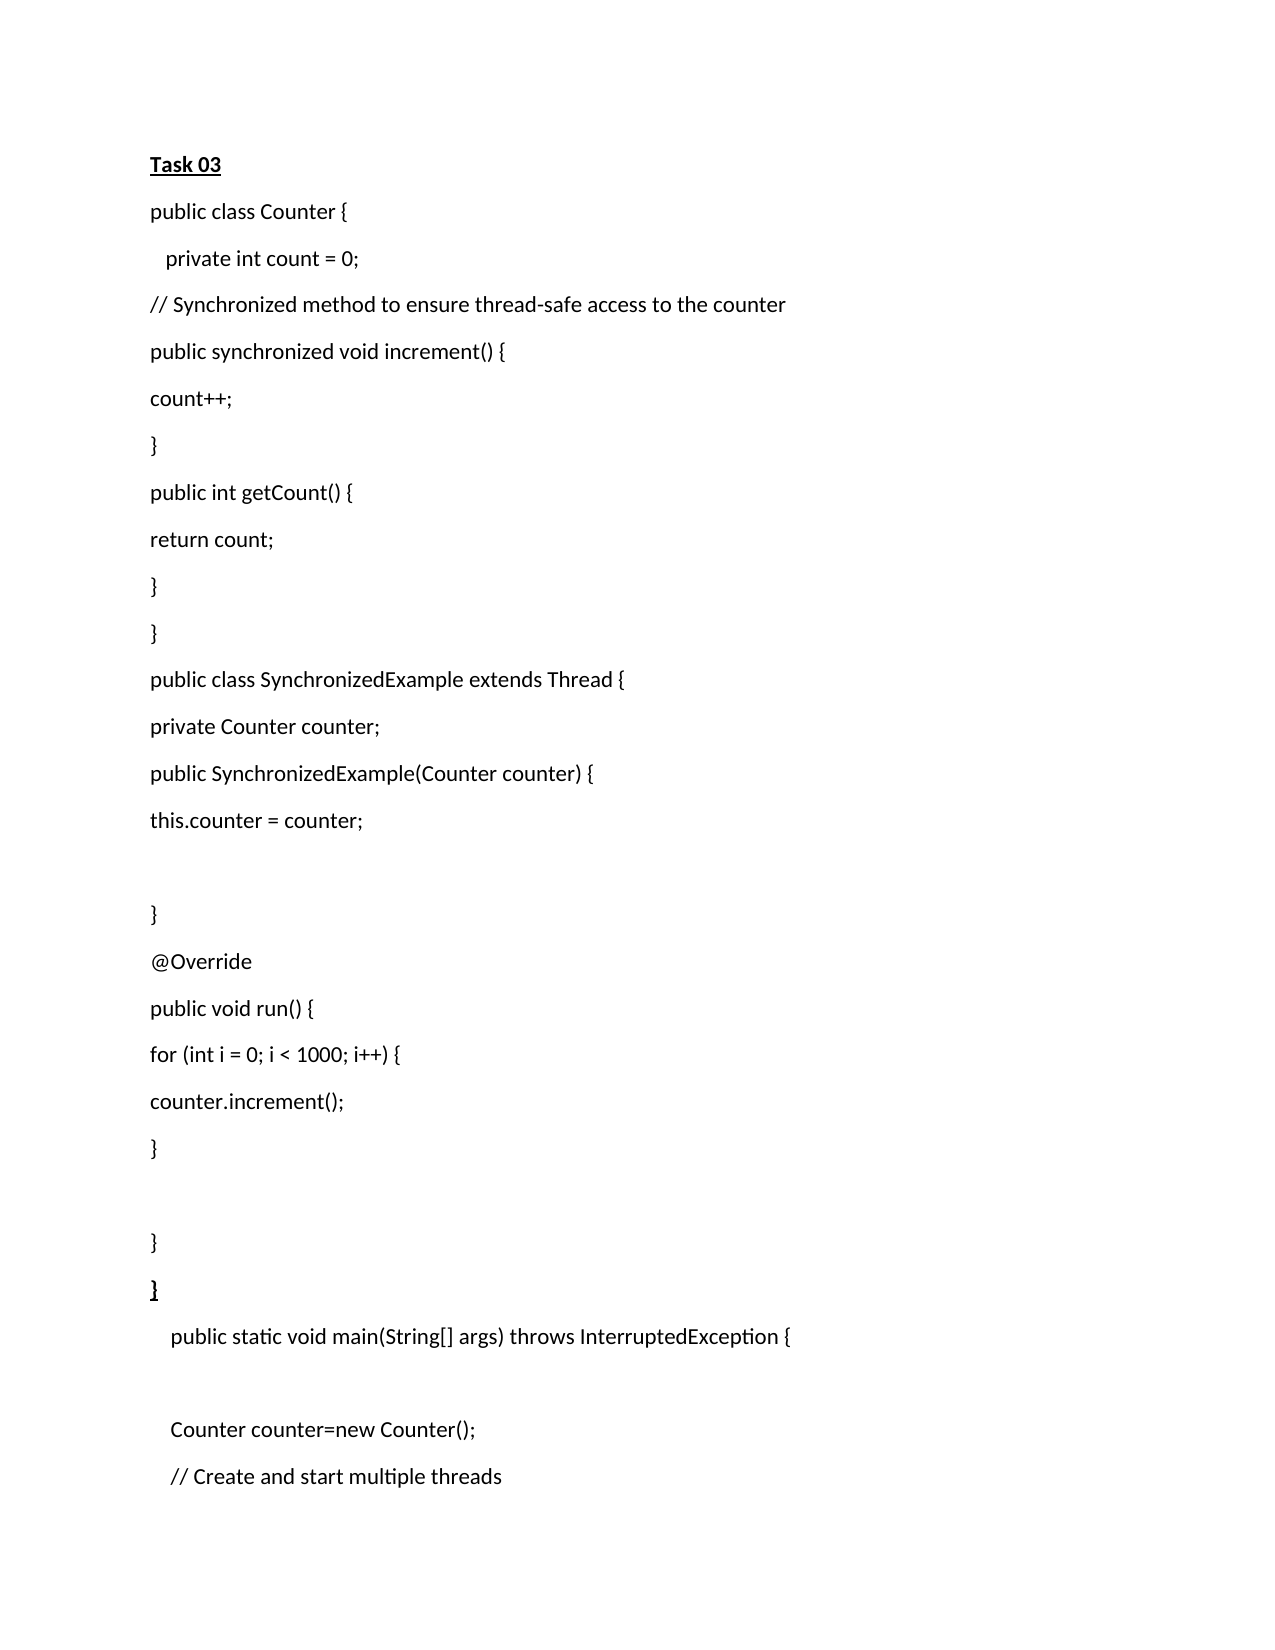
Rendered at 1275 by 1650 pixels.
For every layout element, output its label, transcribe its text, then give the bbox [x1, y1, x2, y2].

text Task 03 [150, 150, 1125, 178]
text public static void main(String[] args) throws InterruptedException { [150, 1322, 1125, 1350]
text private int count = 0; [150, 244, 1125, 272]
text // Create and start multiple threads [150, 1462, 1125, 1491]
text public synchronized void increment() { [150, 337, 1125, 366]
text } [150, 572, 1125, 600]
text public int getCount() { [150, 478, 1125, 506]
text // Synchronized method to ensure thread-safe access to the counter [150, 291, 1125, 319]
text @Override [150, 947, 1125, 975]
text } [150, 1134, 1125, 1162]
text public class SynchronizedExample extends Thread { [150, 666, 1125, 694]
text this.counter = counter; [150, 806, 1125, 834]
text } [150, 900, 1125, 928]
text public void run() { [150, 994, 1125, 1022]
text for (int i = 0; i < 1000; i++) { [150, 1041, 1125, 1069]
text } [150, 619, 1125, 647]
text } [150, 431, 1125, 459]
text } [150, 1275, 1125, 1303]
text } [150, 1228, 1125, 1256]
text private Counter counter; [150, 712, 1125, 741]
text public class Counter { [150, 197, 1125, 225]
text counter.increment(); [150, 1087, 1125, 1116]
text count++; [150, 384, 1125, 412]
text return count; [150, 525, 1125, 553]
text Counter counter=new Counter(); [150, 1416, 1125, 1444]
text public SynchronizedExample(Counter counter) { [150, 759, 1125, 787]
